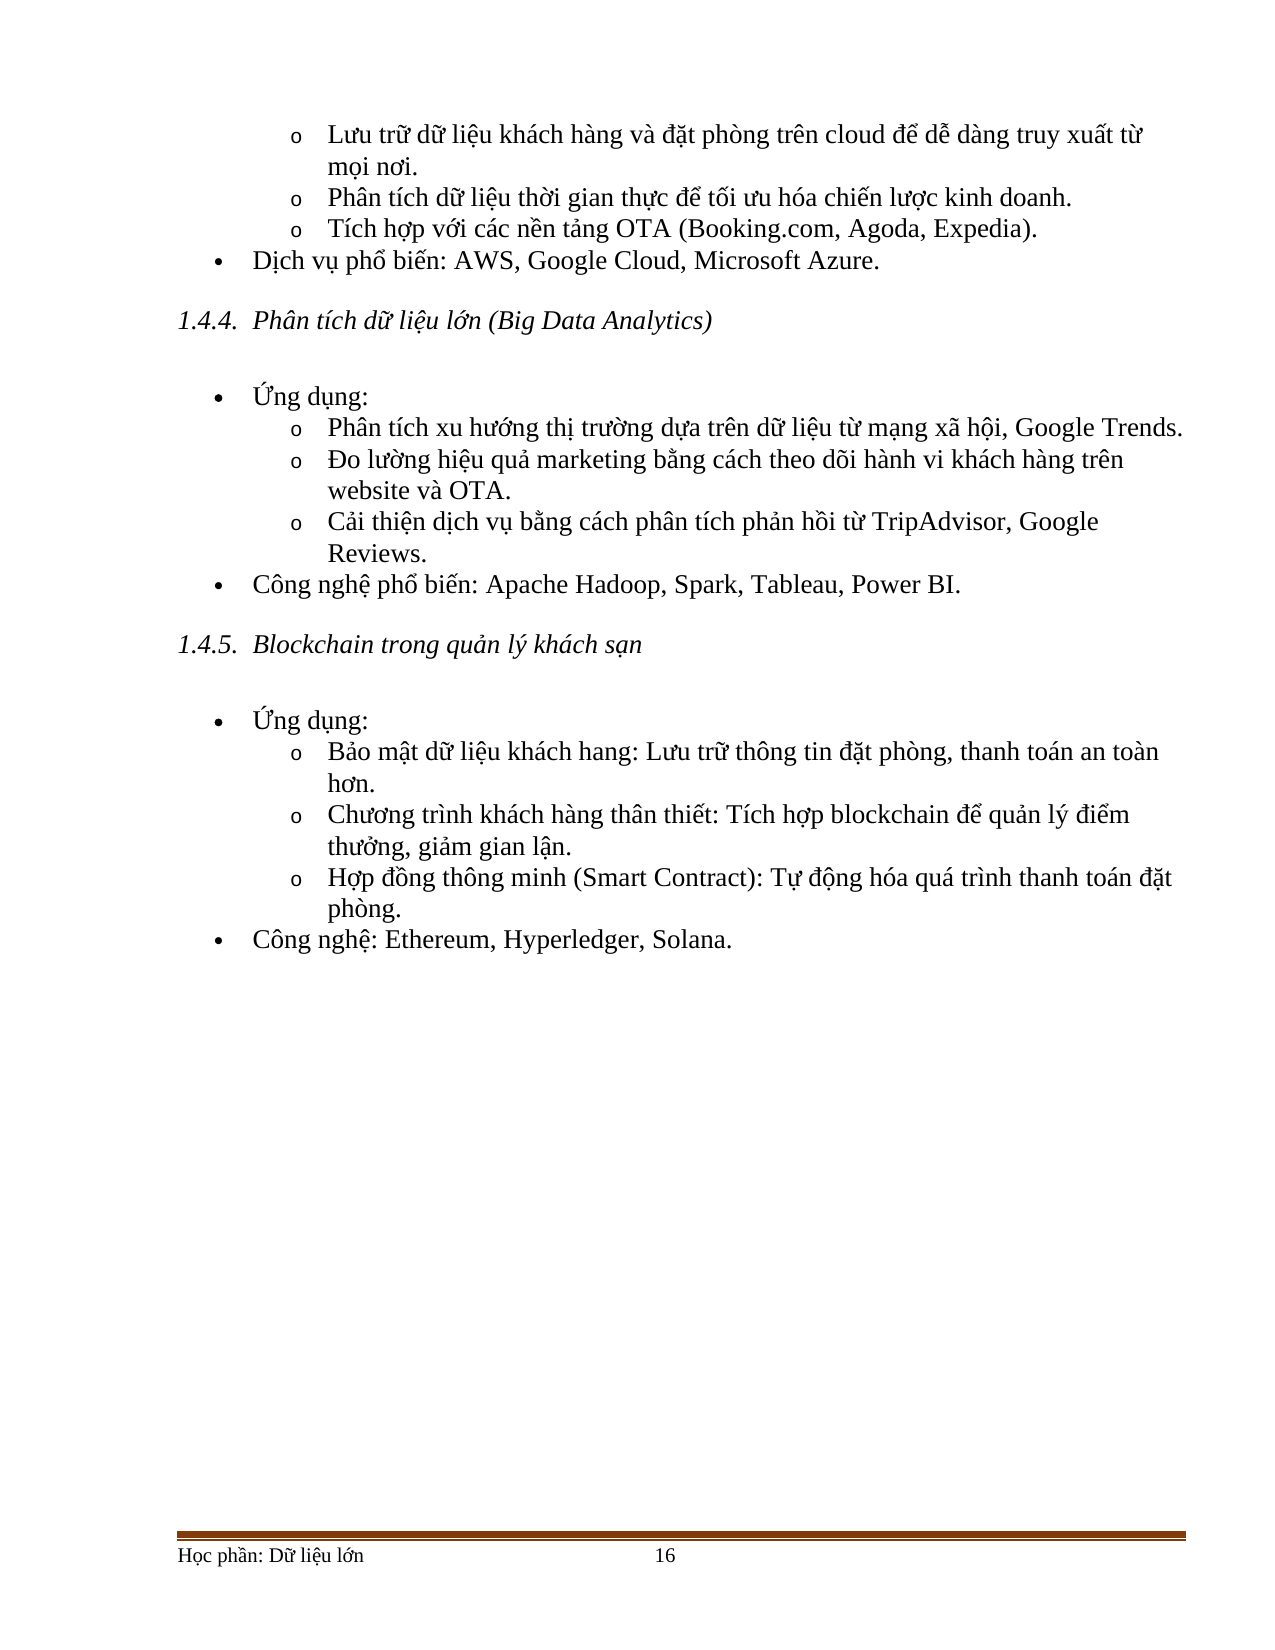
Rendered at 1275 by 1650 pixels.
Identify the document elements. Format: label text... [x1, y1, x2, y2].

list Tích hợp với các nền tảng OTA (Booking.com, Agoda, Expedia). [290, 212, 1186, 244]
list Cải thiện dịch vụ bằng cách phân tích phản hồi từ TripAdvisor, Google Reviews. [290, 506, 1186, 568]
list Ứng dụng: [215, 380, 1186, 411]
list Ứng dụng: [215, 704, 1186, 736]
list Phân tích dữ liệu thời gian thực để tối ưu hóa chiến lược kinh doanh. [290, 181, 1186, 212]
list Chương trình khách hàng thân thiết: Tích hợp blockchain để quản lý điểm thưởng, giảm gian lận. [290, 798, 1186, 861]
list Bảo mật dữ liệu khách hang: Lưu trữ thông tin đặt phòng, thanh toán an toàn hơn. [290, 736, 1186, 798]
list Lưu trữ dữ liệu khách hàng và đặt phòng trên cloud để dễ dàng truy xuất từ mọi nơi. [290, 118, 1186, 181]
subtitle Phân tích dữ liệu lớn (Big Data Analytics) [177, 304, 1186, 335]
list Công nghệ phổ biến: Apache Hadoop, Spark, Tableau, Power BI. [215, 568, 1186, 599]
list Công nghệ: Ethereum, Hyperledger, Solana. [215, 924, 1186, 955]
list Đo lường hiệu quả marketing bằng cách theo dõi hành vi khách hàng trên website và OTA. [290, 443, 1186, 506]
list Hợp đồng thông minh (Smart Contract): Tự động hóa quá trình thanh toán đặt phòng. [290, 861, 1186, 924]
list Dịch vụ phổ biến: AWS, Google Cloud, Microsoft Azure. [215, 244, 1186, 275]
list Phân tích xu hướng thị trường dựa trên dữ liệu từ mạng xã hội, Google Trends. [290, 411, 1186, 443]
subtitle Blockchain trong quản lý khách sạn [177, 628, 1186, 660]
